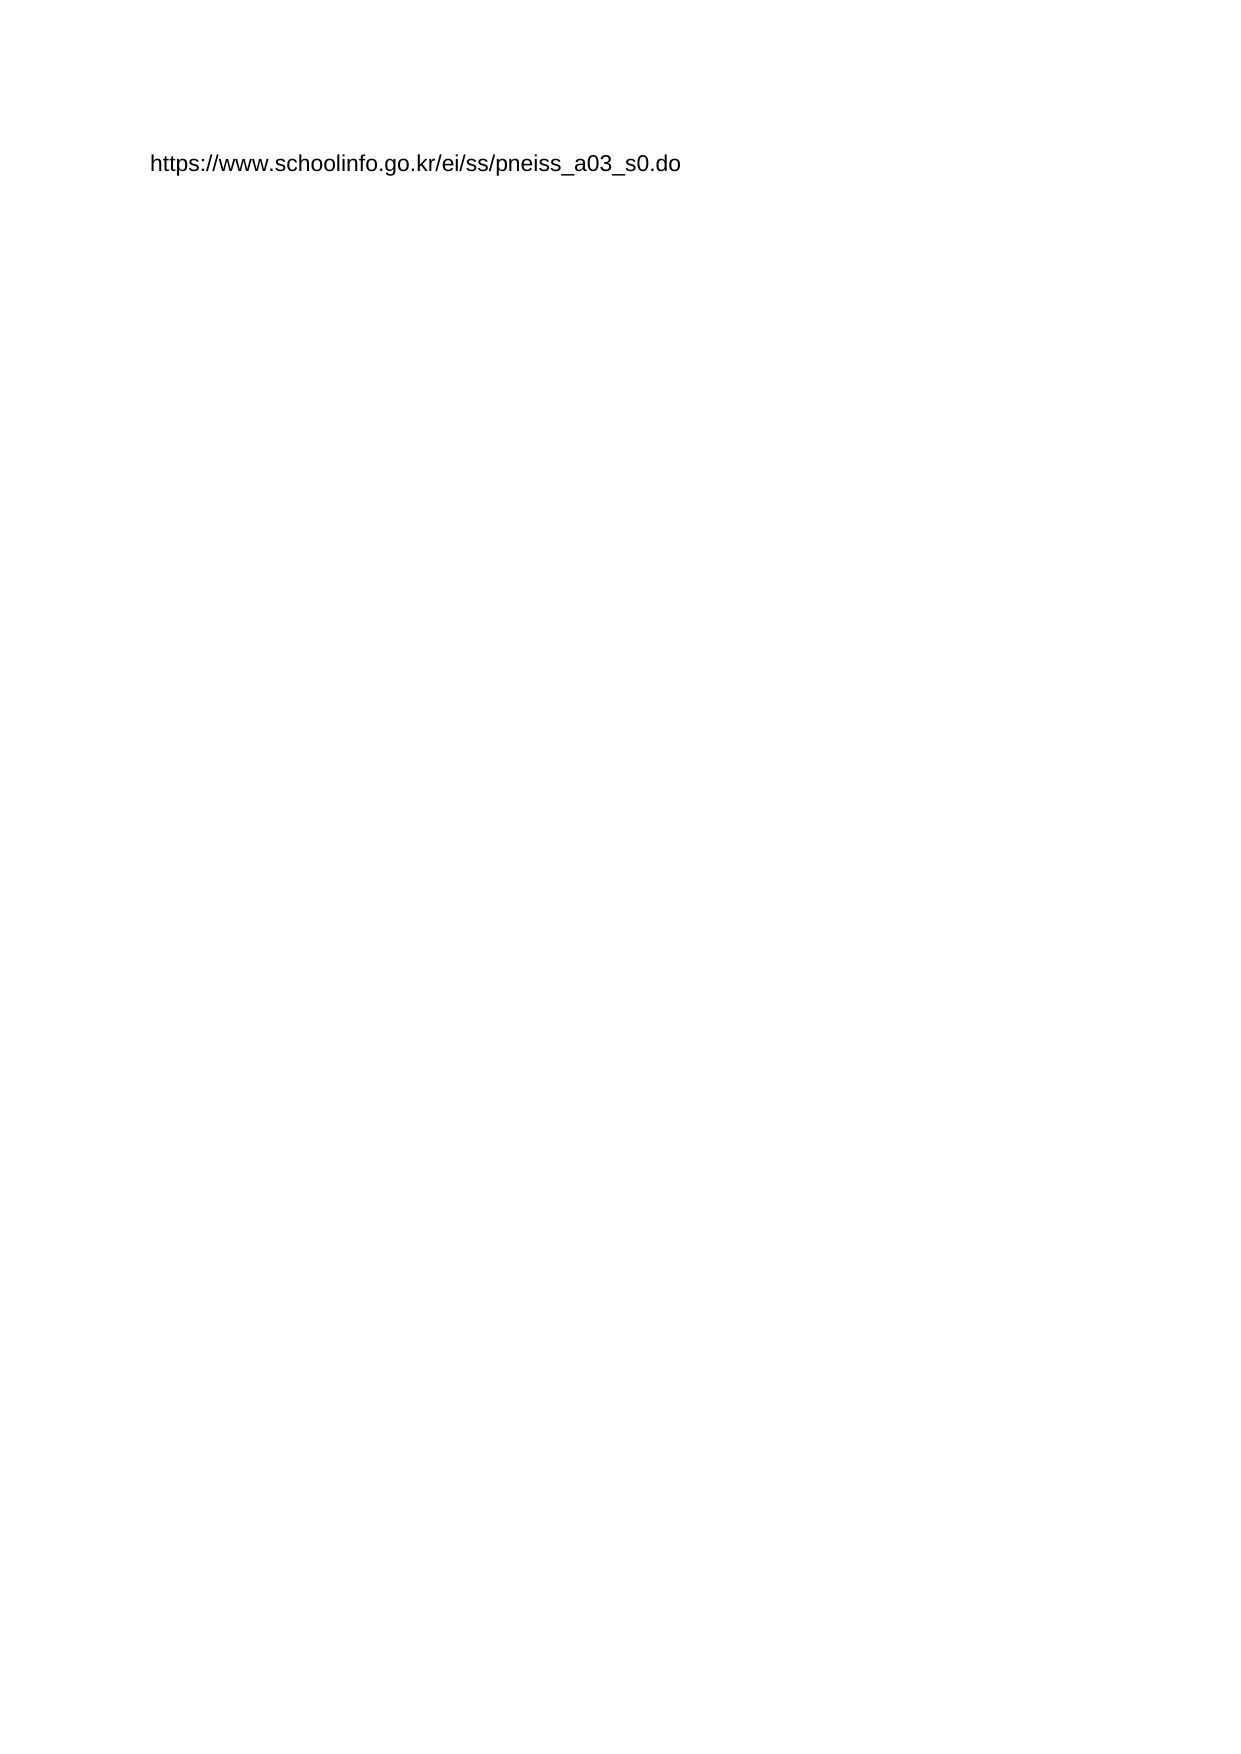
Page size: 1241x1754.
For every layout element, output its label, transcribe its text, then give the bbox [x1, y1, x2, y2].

text https://www.schoolinfo.go.kr/ei/ss/pneiss_a03_s0.do [150, 150, 1090, 176]
